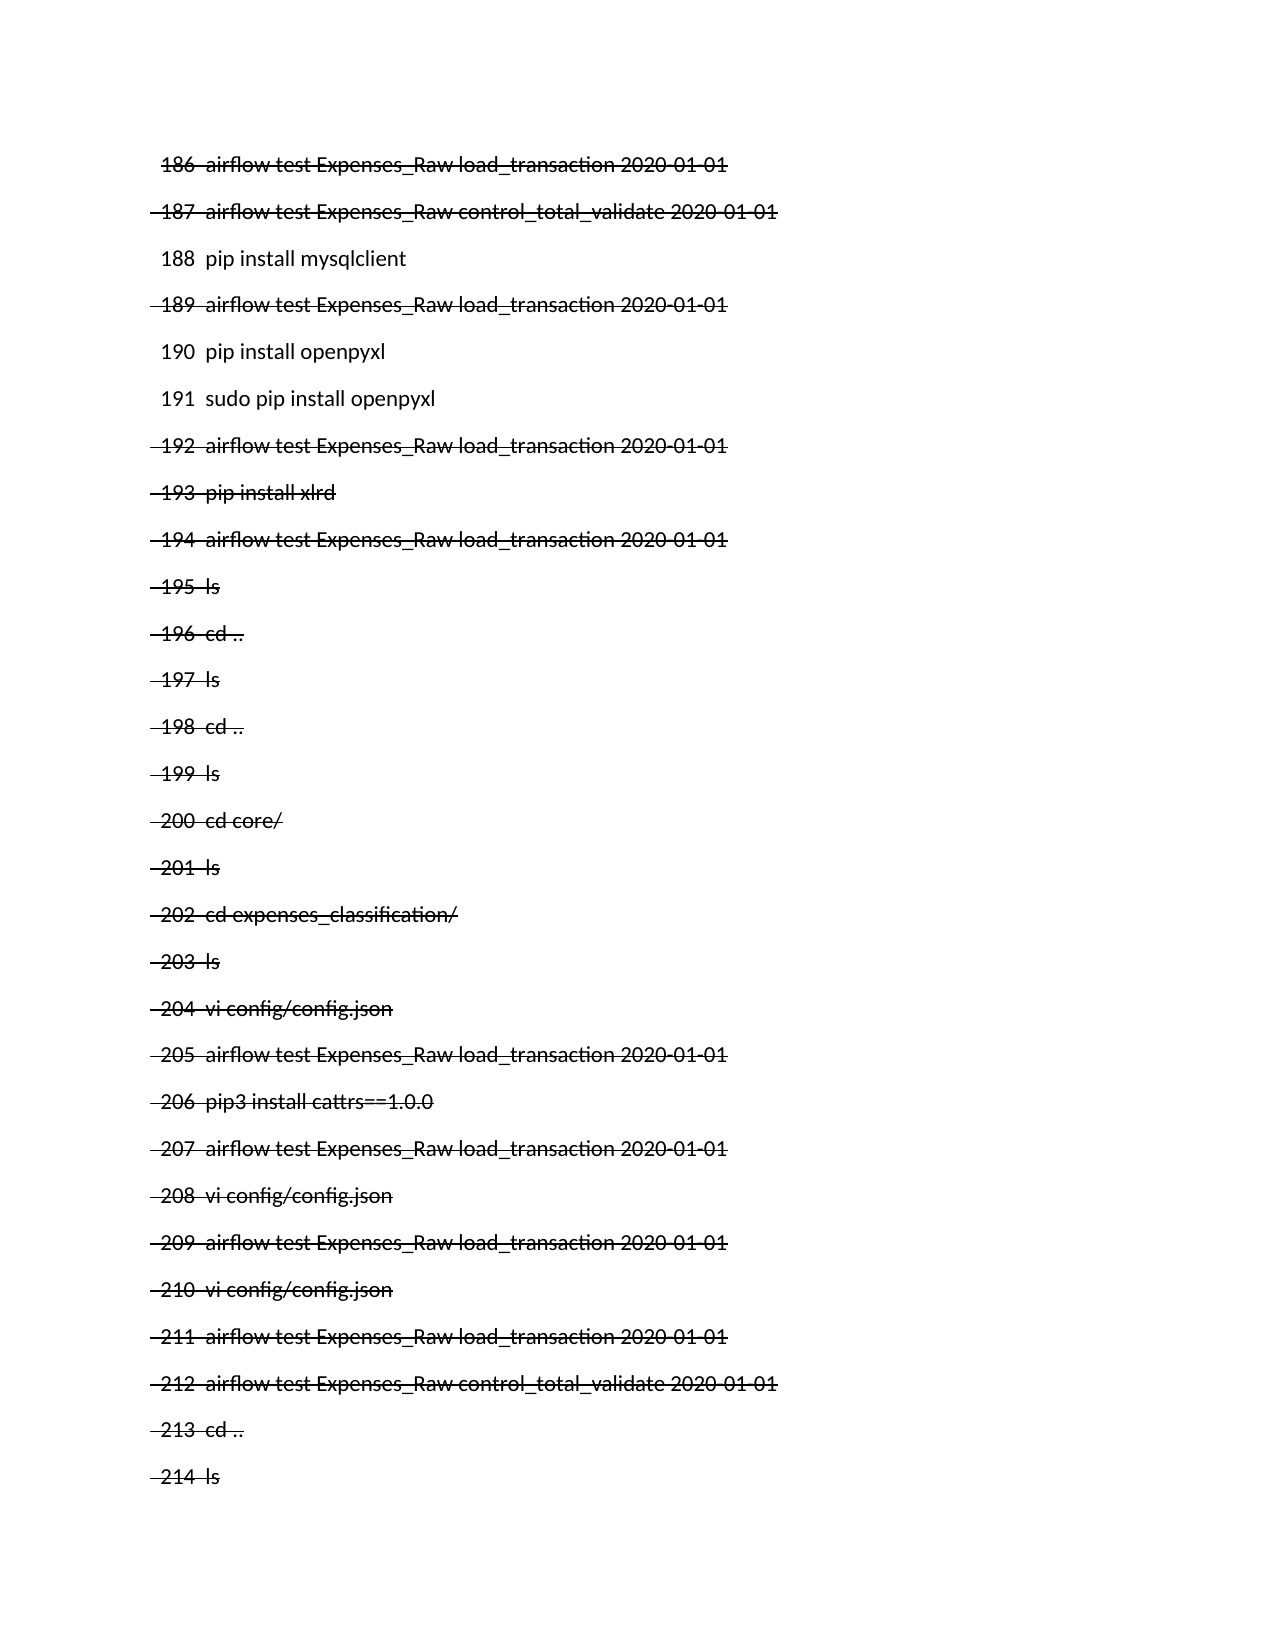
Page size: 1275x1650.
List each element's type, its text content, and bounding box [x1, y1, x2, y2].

text 211 airflow test Expenses_Raw load_transaction 2020-01-01 [150, 1322, 1125, 1350]
text 187 airflow test Expenses_Raw control_total_validate 2020-01-01 [150, 197, 1125, 225]
text 210 vi config/config.json [150, 1275, 1125, 1303]
text 186 airflow test Expenses_Raw load_transaction 2020-01-01 [150, 150, 1125, 178]
text 200 cd core/ [150, 806, 1125, 834]
text 206 pip3 install cattrs==1.0.0 [150, 1087, 1125, 1116]
text 199 ls [150, 759, 1125, 787]
text 188 pip install mysqlclient [150, 244, 1125, 272]
text 196 cd .. [150, 619, 1125, 647]
text 191 sudo pip install openpyxl [150, 384, 1125, 412]
text 194 airflow test Expenses_Raw load_transaction 2020-01-01 [150, 525, 1125, 553]
text 198 cd .. [150, 712, 1125, 741]
text 189 airflow test Expenses_Raw load_transaction 2020-01-01 [150, 291, 1125, 319]
text 192 airflow test Expenses_Raw load_transaction 2020-01-01 [150, 431, 1125, 459]
text 190 pip install openpyxl [150, 337, 1125, 366]
text 204 vi config/config.json [150, 994, 1125, 1022]
text 193 pip install xlrd [150, 478, 1125, 506]
text 203 ls [150, 947, 1125, 975]
text 212 airflow test Expenses_Raw control_total_validate 2020-01-01 [150, 1369, 1125, 1397]
text 202 cd expenses_classification/ [150, 900, 1125, 928]
text 214 ls [150, 1462, 1125, 1491]
text 213 cd .. [150, 1416, 1125, 1444]
text 201 ls [150, 853, 1125, 881]
text 209 airflow test Expenses_Raw load_transaction 2020-01-01 [150, 1228, 1125, 1256]
text 197 ls [150, 666, 1125, 694]
text 195 ls [150, 572, 1125, 600]
text 205 airflow test Expenses_Raw load_transaction 2020-01-01 [150, 1041, 1125, 1069]
text 207 airflow test Expenses_Raw load_transaction 2020-01-01 [150, 1134, 1125, 1162]
text 208 vi config/config.json [150, 1181, 1125, 1209]
